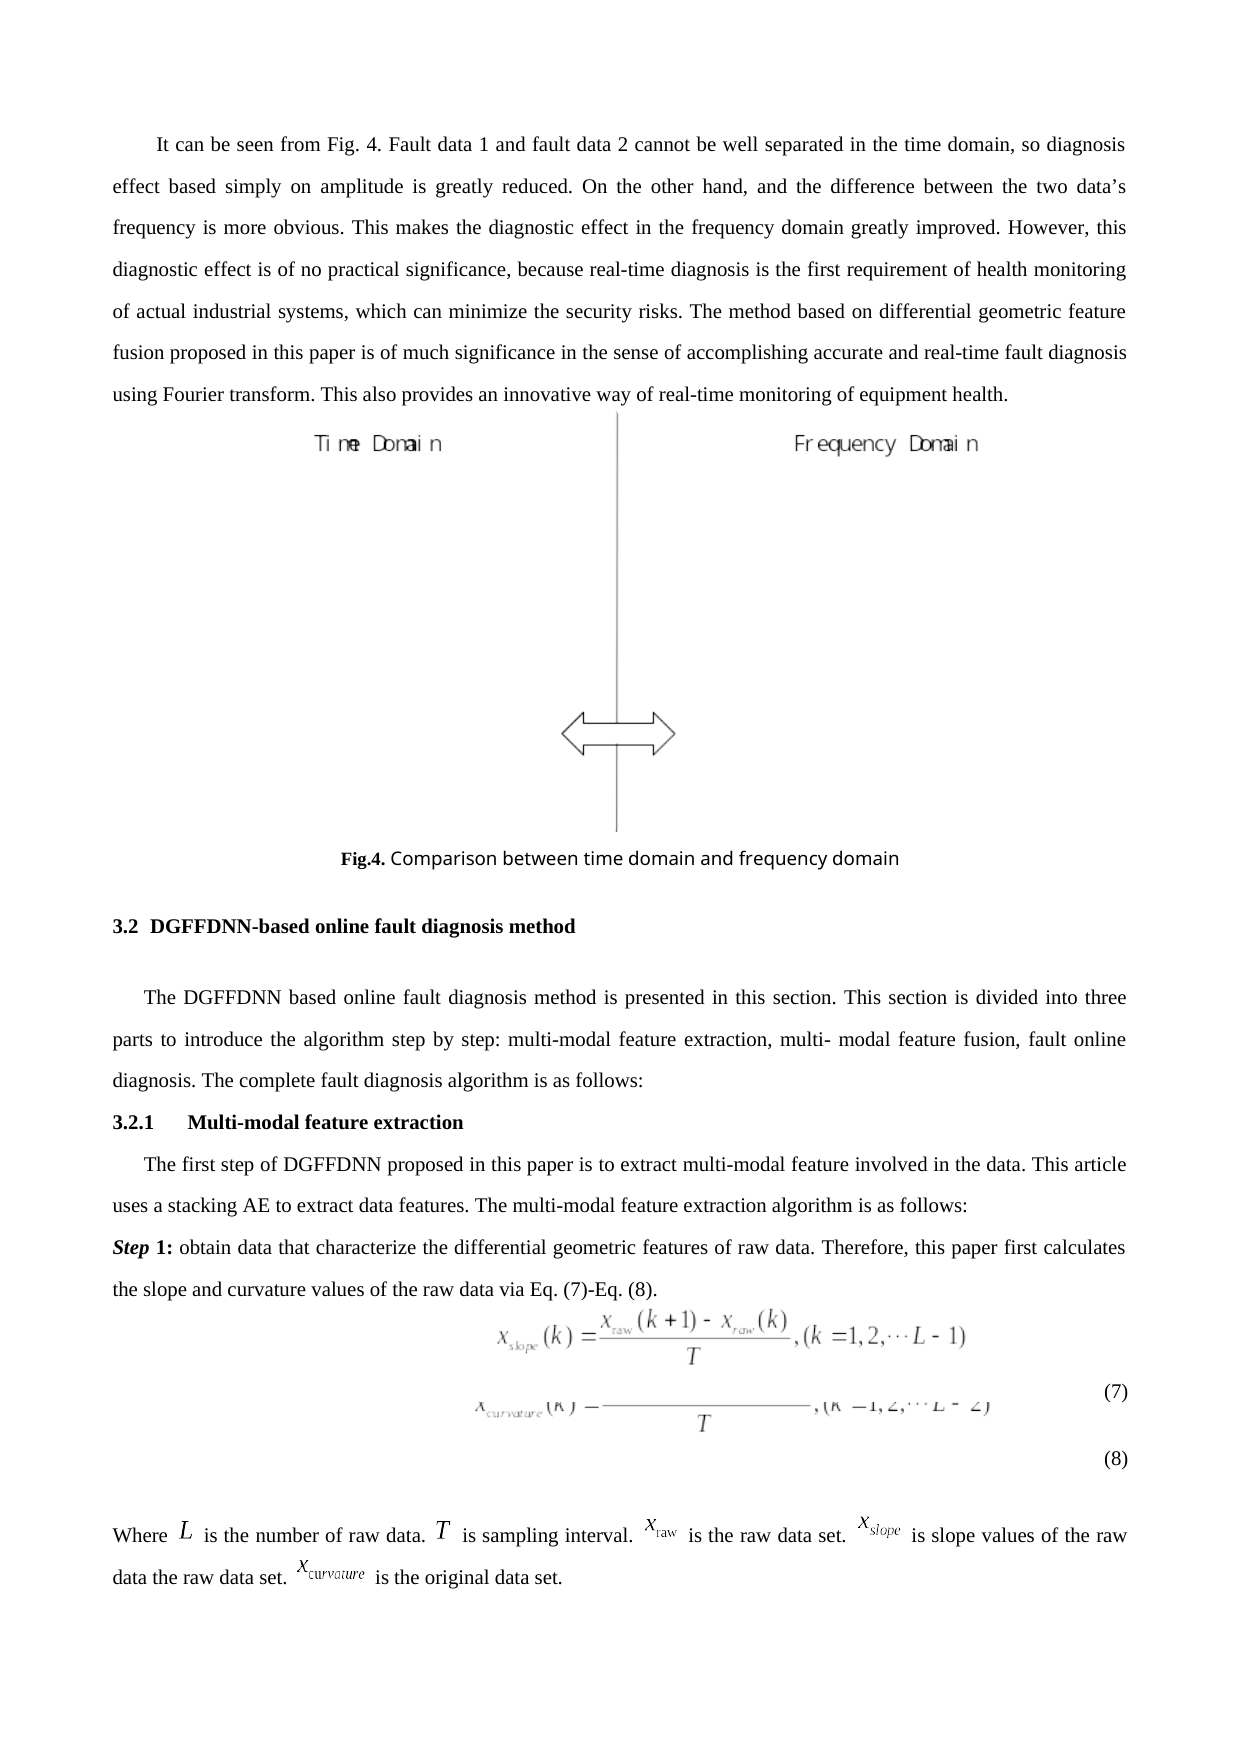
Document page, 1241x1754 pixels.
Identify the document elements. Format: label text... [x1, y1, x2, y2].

text (8) [112, 1432, 1128, 1474]
text Where is the number of raw data. is sampling interval. is the raw data set. is slope values of the raw data the raw data set. is the original data set. [112, 1503, 1128, 1590]
text The DGFFDNN based online fault diagnosis method is presented in this section. This section is divided into three parts to introduce the algorithm step by step: multi-modal feature extraction, multi- modal feature fusion, fault online diagnosis. The complete fault diagnosis algorithm is as follows: [112, 971, 1128, 1096]
text The first step of DGFFDNN proposed in this paper is to extract multi-modal feature involved in the data. This article uses a stacking AE to extract data features. The multi-modal feature extraction algorithm is as follows: [112, 1138, 1128, 1221]
text Fig.4. Comparison between time domain and frequency domain [112, 845, 1128, 871]
text It can be seen from Fig. 4. Fault data 1 and fault data 2 cannot be well separated in the time domain, so diagnosis effect based simply on amplitude is greatly reduced. On the other hand, and the difference between the two data’s frequency is more obvious. This makes the diagnostic effect in the frequency domain greatly improved. However, this diagnostic effect is of no practical significance, because real-time diagnosis is the first requirement of health monitoring of actual industrial systems, which can minimize the security risks. The method based on differential geometric feature fusion proposed in this paper is of much significance in the sense of accomplishing accurate and real-time fault diagnosis using Fourier transform. This also provides an innovative way of real-time monitoring of equipment health. [112, 118, 1128, 410]
text Step 1: obtain data that characterize the differential geometric features of raw data. Therefore, this paper first calculates the slope and curvature values of the raw data via Eq. (7)-Eq. (8). [112, 1221, 1128, 1304]
text (7) [112, 1304, 1128, 1403]
list DGFFDNN-based online fault diagnosis method [112, 900, 1128, 942]
list Multi-modal feature extraction [112, 1096, 1128, 1138]
